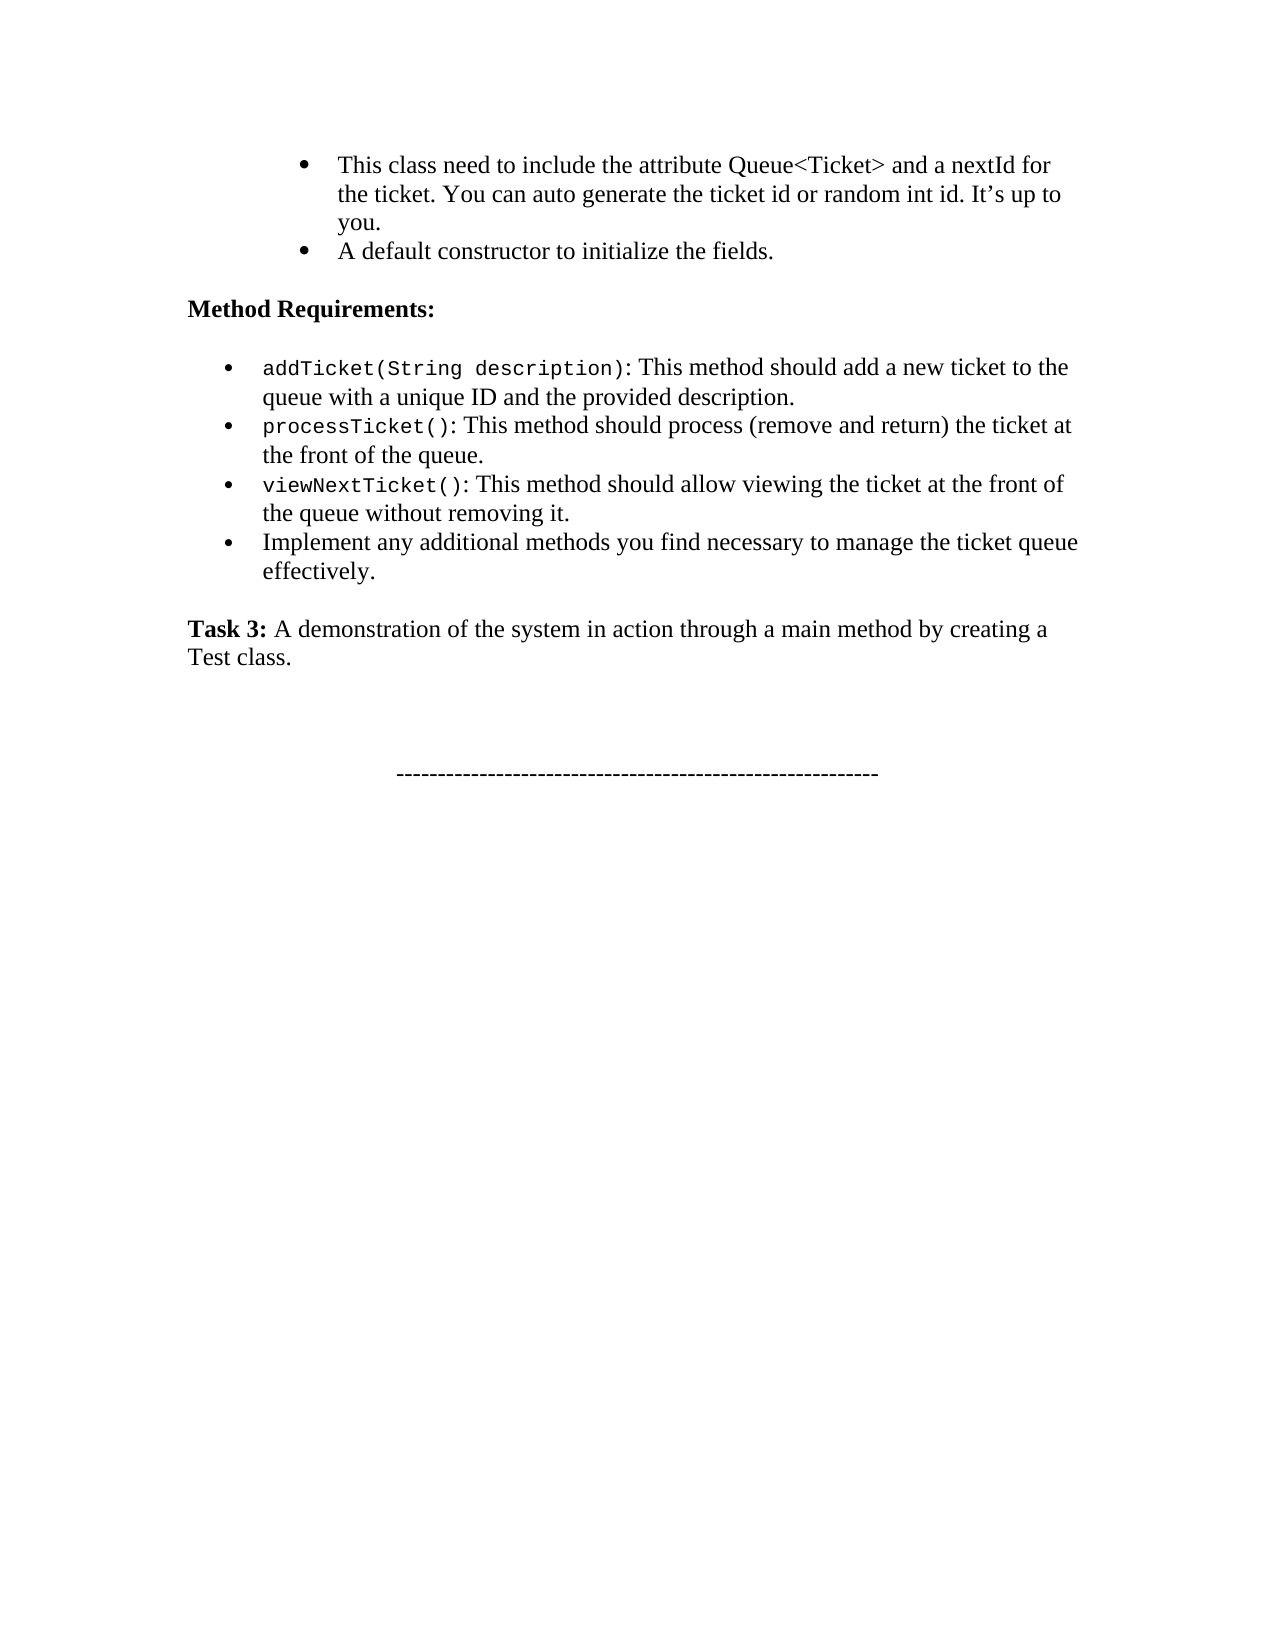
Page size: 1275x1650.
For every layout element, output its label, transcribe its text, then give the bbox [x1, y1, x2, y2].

list A default constructor to initialize the fields. [300, 236, 1087, 265]
list This class need to include the attribute Queue<Ticket> and a nextId for the ticket. You can auto generate the ticket id or random int id. It’s up to you. [300, 150, 1087, 236]
text ---------------------------------------------------------- [187, 758, 1087, 787]
list viewNextTicket(): This method should allow viewing the ticket at the front of the queue without removing it. [225, 469, 1087, 527]
list addTicket(String description): This method should add a new ticket to the queue with a unique ID and the provided description. [225, 352, 1087, 410]
list processTicket(): This method should process (remove and return) the ticket at the front of the queue. [225, 410, 1087, 469]
text Method Requirements: [187, 294, 1087, 323]
text Task 3: A demonstration of the system in action through a main method by creating a Test class. [187, 614, 1087, 671]
list Implement any additional methods you find necessary to manage the ticket queue effectively. [225, 527, 1087, 584]
